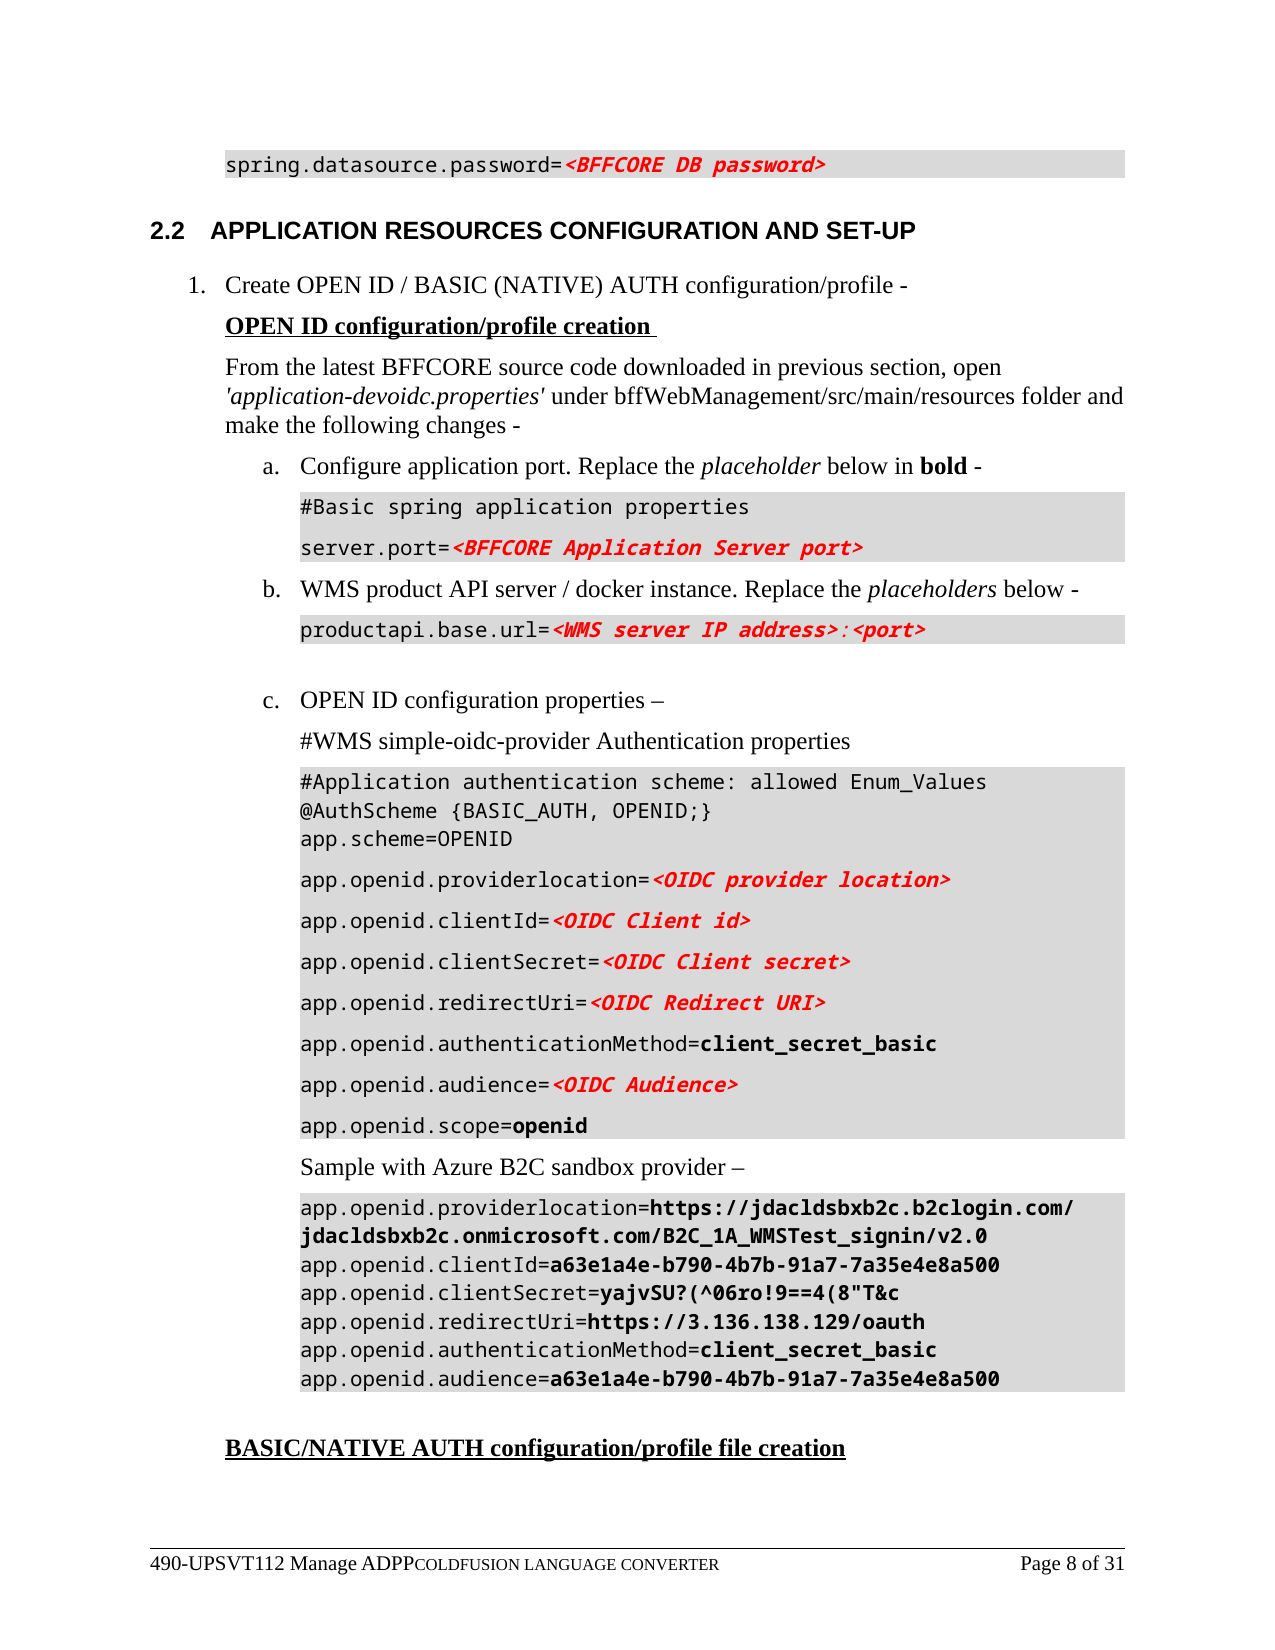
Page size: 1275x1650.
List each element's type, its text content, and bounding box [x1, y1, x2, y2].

list OPEN ID configuration properties – [262, 685, 1125, 714]
text OPEN ID configuration/profile creation [187, 311, 1125, 340]
text Sample with Azure B2C sandbox provider – [187, 1152, 1125, 1181]
text app.openid.scope=openid [300, 1111, 1125, 1139]
text productapi.base.url=<WMS server IP address>:<port> [300, 615, 1125, 644]
text app.openid.clientId=<OIDC Client id> [300, 906, 1125, 935]
text #Application authentication scheme: allowed Enum_Values @AuthScheme {BASIC_AUTH, OPENID;} [300, 767, 1125, 824]
list WMS product API server / docker instance. Replace the placeholders below - [262, 574, 1125, 603]
text app.openid.providerlocation=<OIDC provider location> [300, 865, 1125, 894]
text app.openid.audience=a63e1a4e-b790-4b7b-91a7-7a35e4e8a500 [300, 1364, 1125, 1392]
list Create OPEN ID / BASIC (NATIVE) AUTH configuration/profile - [187, 270, 1125, 298]
text app.openid.audience=<OIDC Audience> [300, 1070, 1125, 1098]
list Configure application port. Replace the placeholder below in bold - [262, 451, 1125, 480]
text app.openid.redirectUri=<OIDC Redirect URI> [300, 988, 1125, 1017]
text app.openid.authenticationMethod=client_secret_basic [300, 1029, 1125, 1057]
subtitle APPLICATION RESOURCES CONFIGURATION AND SET-UP [150, 216, 1125, 245]
text spring.datasource.password=<BFFCORE DB password> [225, 150, 1125, 178]
text app.scheme=OPENID [300, 824, 1125, 853]
text server.port=<BFFCORE Application Server port> [300, 533, 1125, 562]
text app.openid.redirectUri=https://3.136.138.129/oauth [300, 1307, 1125, 1335]
text app.openid.clientId=a63e1a4e-b790-4b7b-91a7-7a35e4e8a500 [300, 1250, 1125, 1278]
text app.openid.clientSecret=<OIDC Client secret> [300, 947, 1125, 976]
text BASIC/NATIVE AUTH configuration/profile file creation [187, 1433, 1125, 1462]
text From the latest BFFCORE source code downloaded in previous section, open 'application-devoidc.properties' under bffWebManagement/src/main/resources folder and make the following changes - [225, 352, 1125, 438]
text app.openid.authenticationMethod=client_secret_basic [300, 1335, 1125, 1364]
text #WMS simple-oidc-provider Authentication properties [300, 726, 1125, 755]
text app.openid.clientSecret=yajvSU?(^06ro!9==4(8"T&c [300, 1278, 1125, 1307]
text app.openid.providerlocation=https://jdacldsbxb2c.b2clogin.com/jdacldsbxb2c.onmicrosoft.com/B2C_1A_WMSTest_signin/v2.0 [300, 1193, 1125, 1250]
text #Basic spring application properties [300, 492, 1125, 521]
